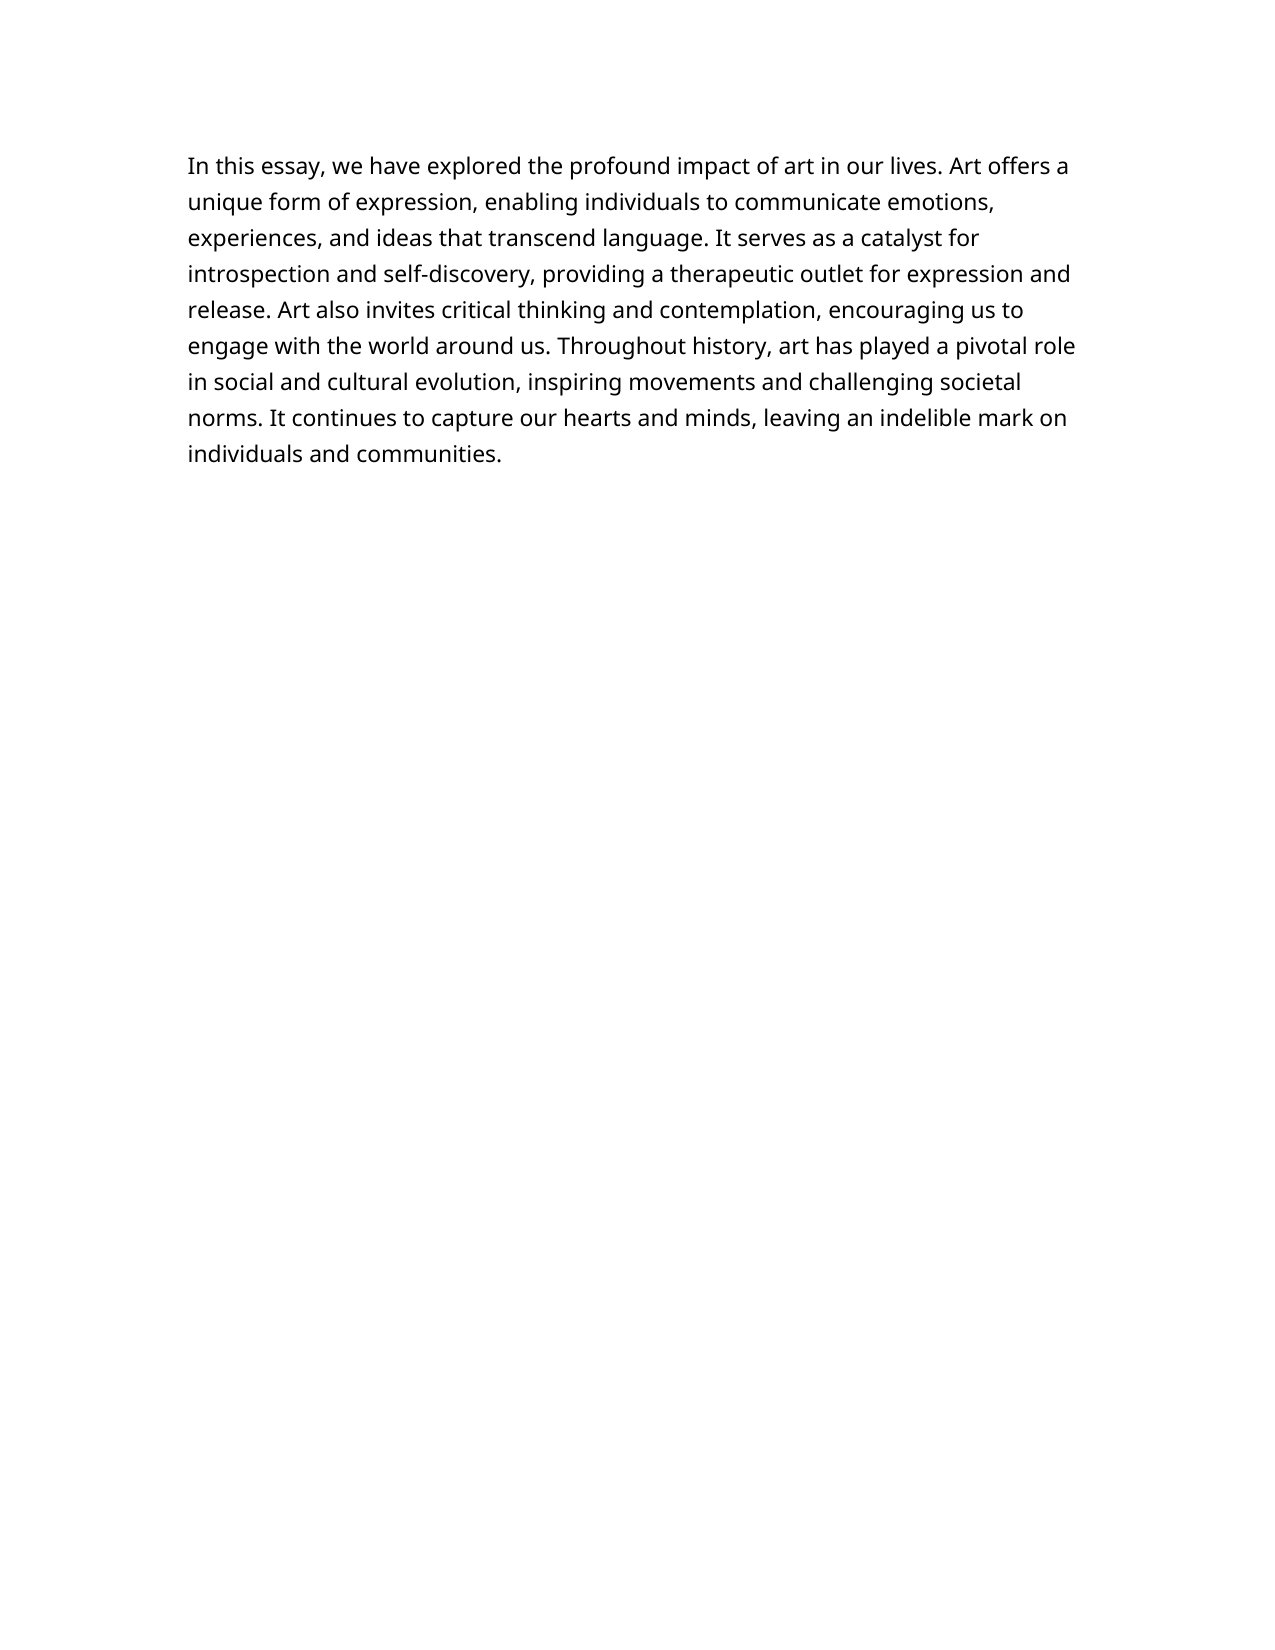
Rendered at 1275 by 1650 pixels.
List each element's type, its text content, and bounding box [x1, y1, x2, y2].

text In this essay, we have explored the profound impact of art in our lives. Art offers a unique form of expression, enabling individuals to communicate emotions, experiences, and ideas that transcend language. It serves as a catalyst for introspection and self-discovery, providing a therapeutic outlet for expression and release. Art also invites critical thinking and contemplation, encouraging us to engage with the world around us. Throughout history, art has played a pivotal role in social and cultural evolution, inspiring movements and challenging societal norms. It continues to capture our hearts and minds, leaving an indelible mark on individuals and communities. [187, 150, 1087, 469]
